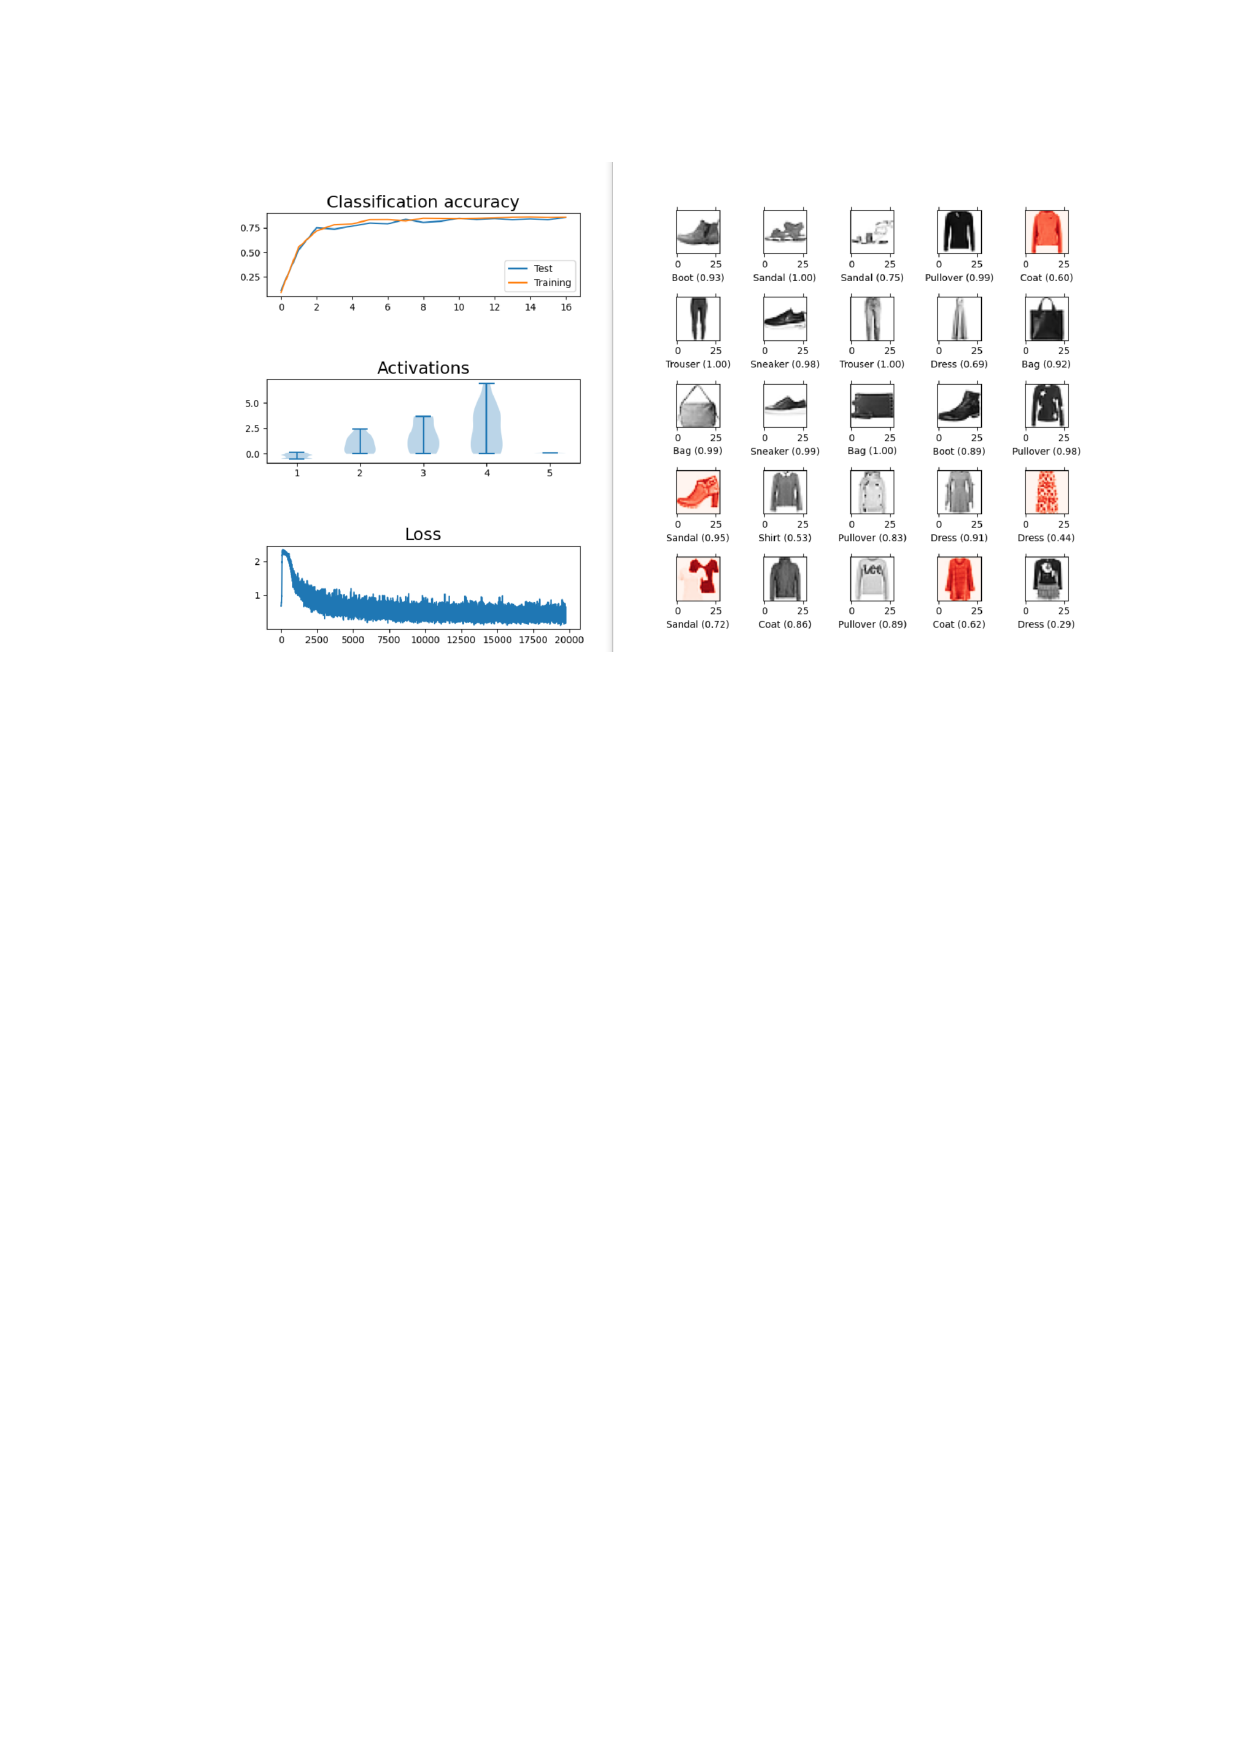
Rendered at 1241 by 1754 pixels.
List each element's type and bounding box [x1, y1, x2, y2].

picture [225, 162, 1091, 652]
